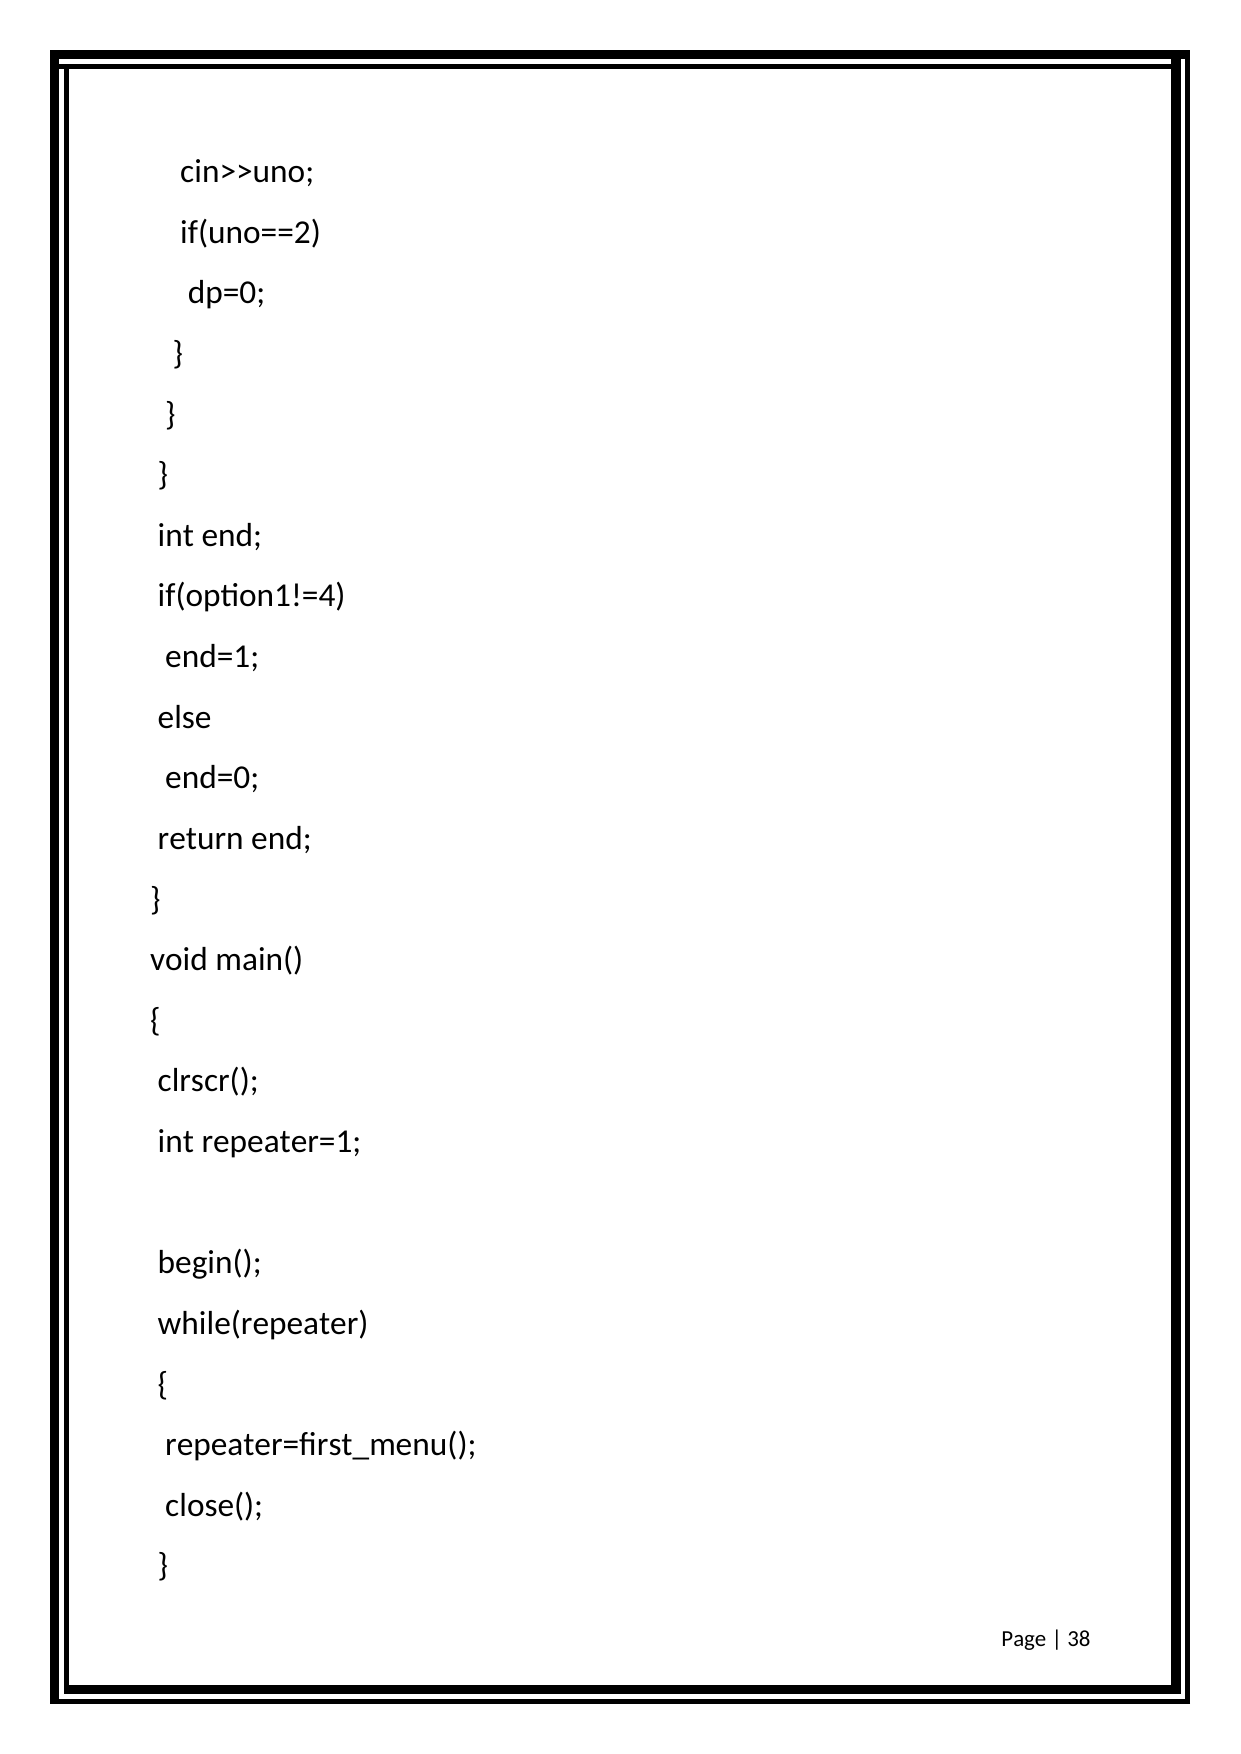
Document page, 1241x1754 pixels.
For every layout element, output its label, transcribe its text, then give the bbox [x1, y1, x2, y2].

text } [150, 1544, 1090, 1585]
text } [150, 392, 1090, 433]
text } [150, 332, 1090, 373]
text while(repeater) [150, 1302, 1090, 1343]
text { [150, 1362, 1090, 1403]
text begin(); [150, 1241, 1090, 1282]
text } [150, 453, 1090, 494]
text end=0; [150, 756, 1090, 797]
text void main() [150, 938, 1090, 979]
text dp=0; [150, 271, 1090, 312]
text end=1; [150, 635, 1090, 676]
text cin>>uno; [150, 150, 1090, 191]
text close(); [150, 1484, 1090, 1524]
text int repeater=1; [150, 1120, 1090, 1161]
text { [150, 999, 1090, 1039]
text return end; [150, 817, 1090, 858]
text clrscr(); [150, 1059, 1090, 1100]
text if(uno==2) [150, 211, 1090, 251]
text int end; [150, 514, 1090, 554]
text else [150, 696, 1090, 736]
text if(option1!=4) [150, 574, 1090, 615]
text repeater=first_menu(); [150, 1423, 1090, 1464]
text } [150, 877, 1090, 918]
